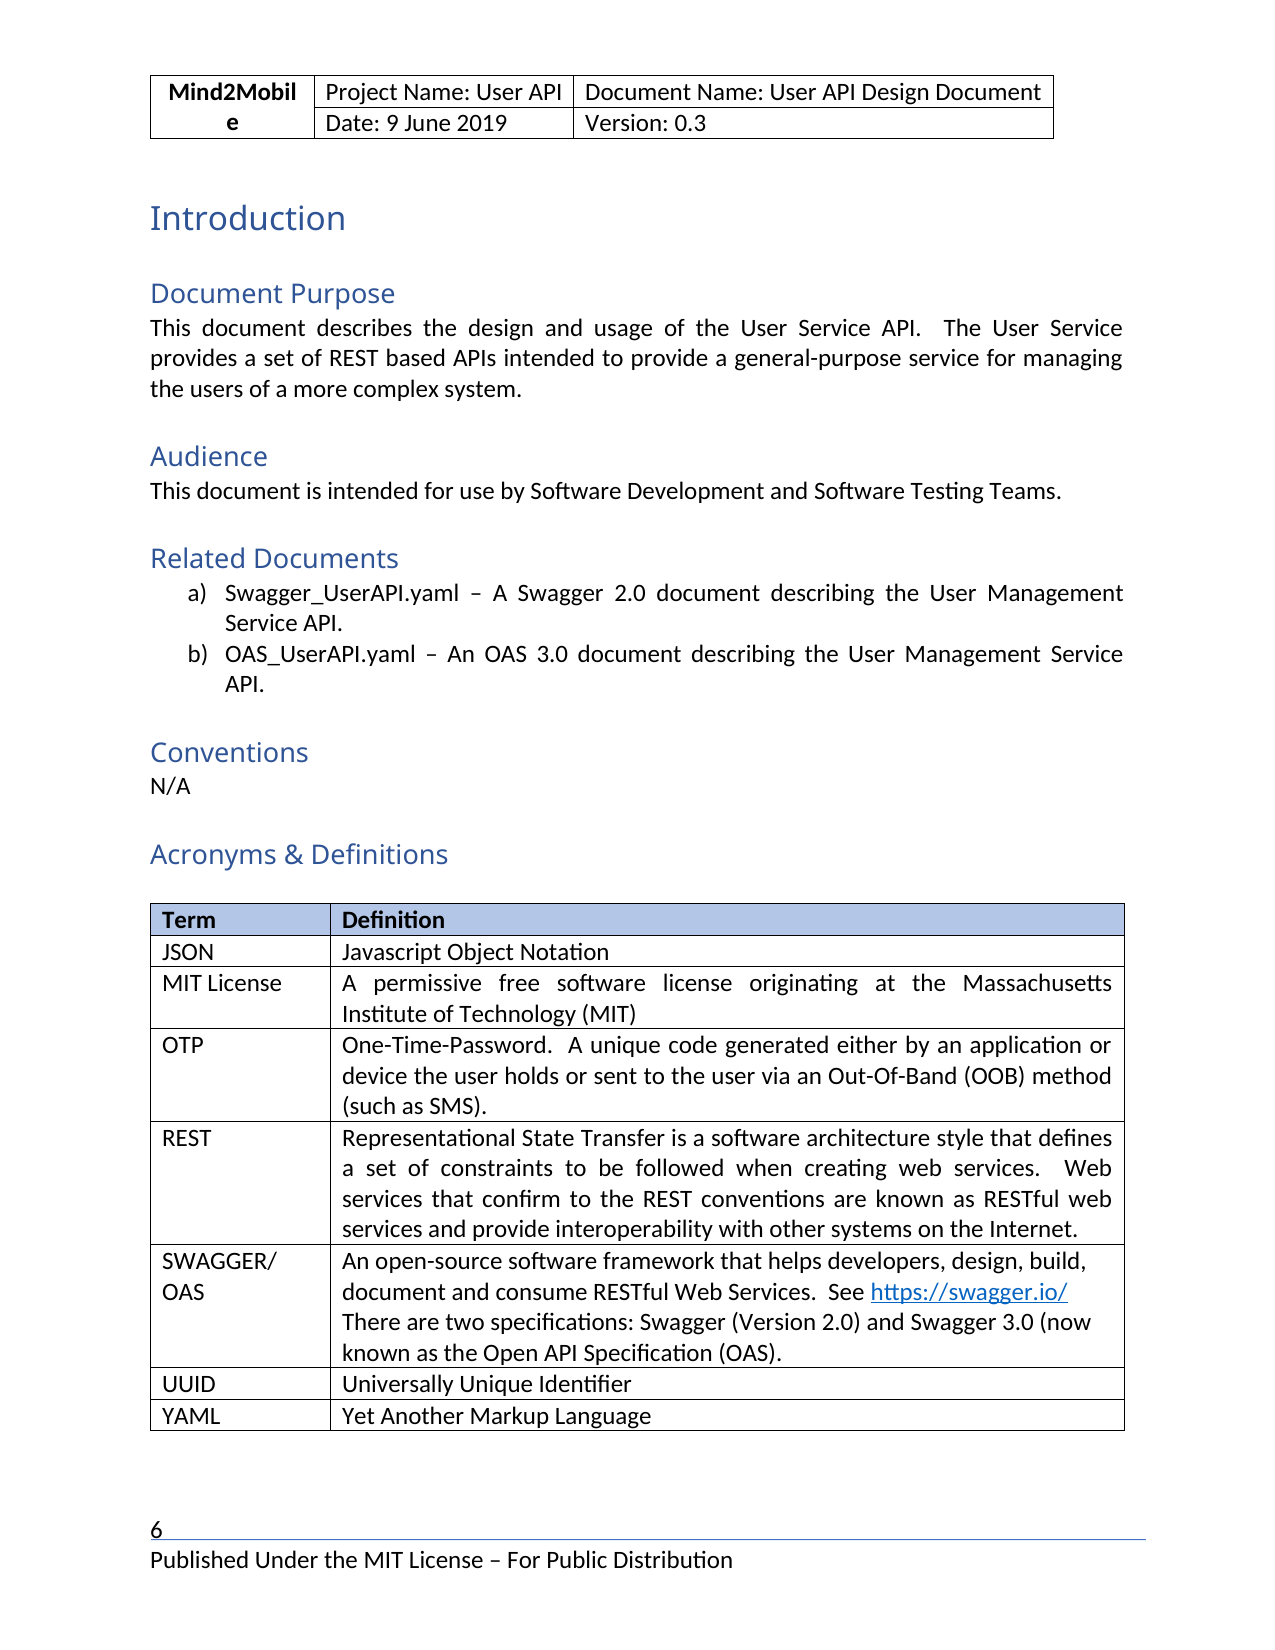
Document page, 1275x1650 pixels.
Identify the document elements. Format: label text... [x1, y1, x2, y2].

table_cell Representational State Transfer is a software architecture style that defines a set of constraints to be followed when creating web services. Web services that confirm to the REST conventions are known as RESTful web services and provide interoperability with other systems on the Internet. [331, 1122, 1124, 1244]
table_header Definition [331, 904, 1124, 935]
table_cell OTP [151, 1029, 330, 1121]
subtitle Acronyms & Definitions [150, 836, 1125, 873]
text This document is intended for use by Software Development and Software Testing Teams. [150, 475, 1125, 505]
list Swagger_UserAPI.yaml – A Swagger 2.0 document describing the User Management Service API. [187, 577, 1125, 638]
subtitle Introduction [150, 195, 1125, 240]
list OAS_UserAPI.yaml – An OAS 3.0 document describing the User Management Service API. [187, 638, 1125, 699]
table_cell UUID [151, 1368, 330, 1399]
table_cell Yet Another Markup Language [331, 1400, 1124, 1430]
table_cell REST [151, 1122, 330, 1244]
subtitle Conventions [150, 734, 1125, 771]
text N/A [150, 771, 1125, 801]
subtitle Related Documents [150, 540, 1125, 577]
table_cell A permissive free software license originating at the Massachusetts Institute of Technology (MIT) [331, 967, 1124, 1028]
table_cell MIT License [151, 967, 330, 1028]
table_cell Javascript Object Notation [331, 936, 1124, 966]
table_cell JSON [151, 936, 330, 966]
table_cell One-Time-Password. A unique code generated either by an application or device the user holds or sent to the user via an Out-Of-Band (OOB) method (such as SMS). [331, 1029, 1124, 1121]
text This document describes the design and usage of the User Service API. The User Service provides a set of REST based APIs intended to provide a general-purpose service for managing the users of a more complex system. [150, 312, 1125, 403]
table_cell SWAGGER/OAS [151, 1245, 330, 1367]
table_header Term [151, 904, 330, 935]
subtitle Audience [150, 438, 1125, 475]
table_cell An open-source software framework that helps developers, design, build, document and consume RESTful Web Services. See https://swagger.io/ There are two specifications: Swagger (Version 2.0) and Swagger 3.0 (now known as the Open API Specification (OAS). [331, 1245, 1124, 1367]
table_cell Universally Unique Identifier [331, 1368, 1124, 1399]
subtitle Document Purpose [150, 275, 1125, 312]
table_cell YAML [151, 1400, 330, 1430]
